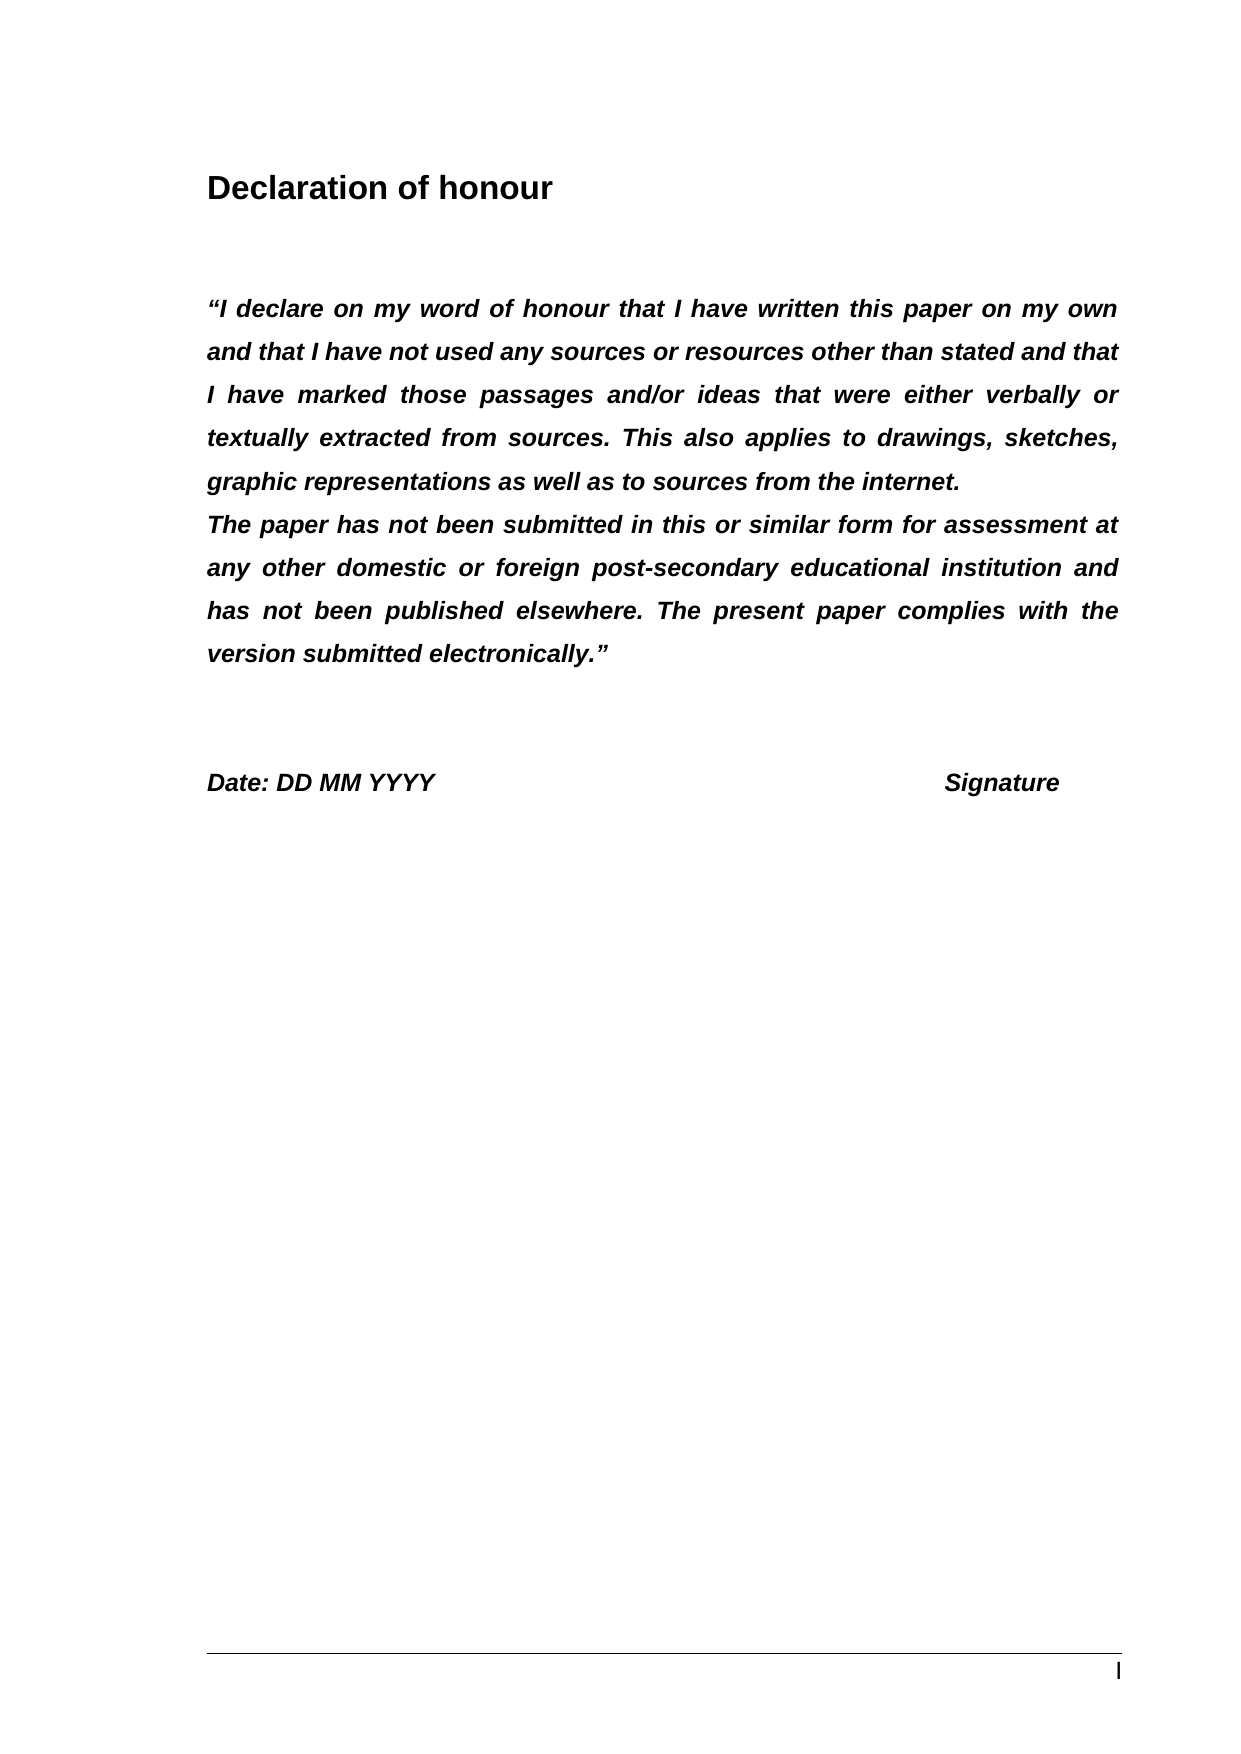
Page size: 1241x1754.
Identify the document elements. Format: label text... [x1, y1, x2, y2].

text Date: DD MM YYYY Signature [207, 768, 1122, 797]
text “I declare on my word of honour that I have written this paper on my own and that I have not used any sources or resources other than stated and that I have marked those passages and/or ideas that were either verbally or textually extracted from sources. This also applies to drawings, sketches, graphic representations as well as to sources from the internet. [207, 294, 1122, 495]
text The paper has not been submitted in this or similar form for assessment at any other domestic or foreign post-secondary educational institution and has not been published elsewhere. The present paper complies with the version submitted electronically.” [207, 509, 1122, 668]
text Declaration of honour [207, 168, 1122, 207]
